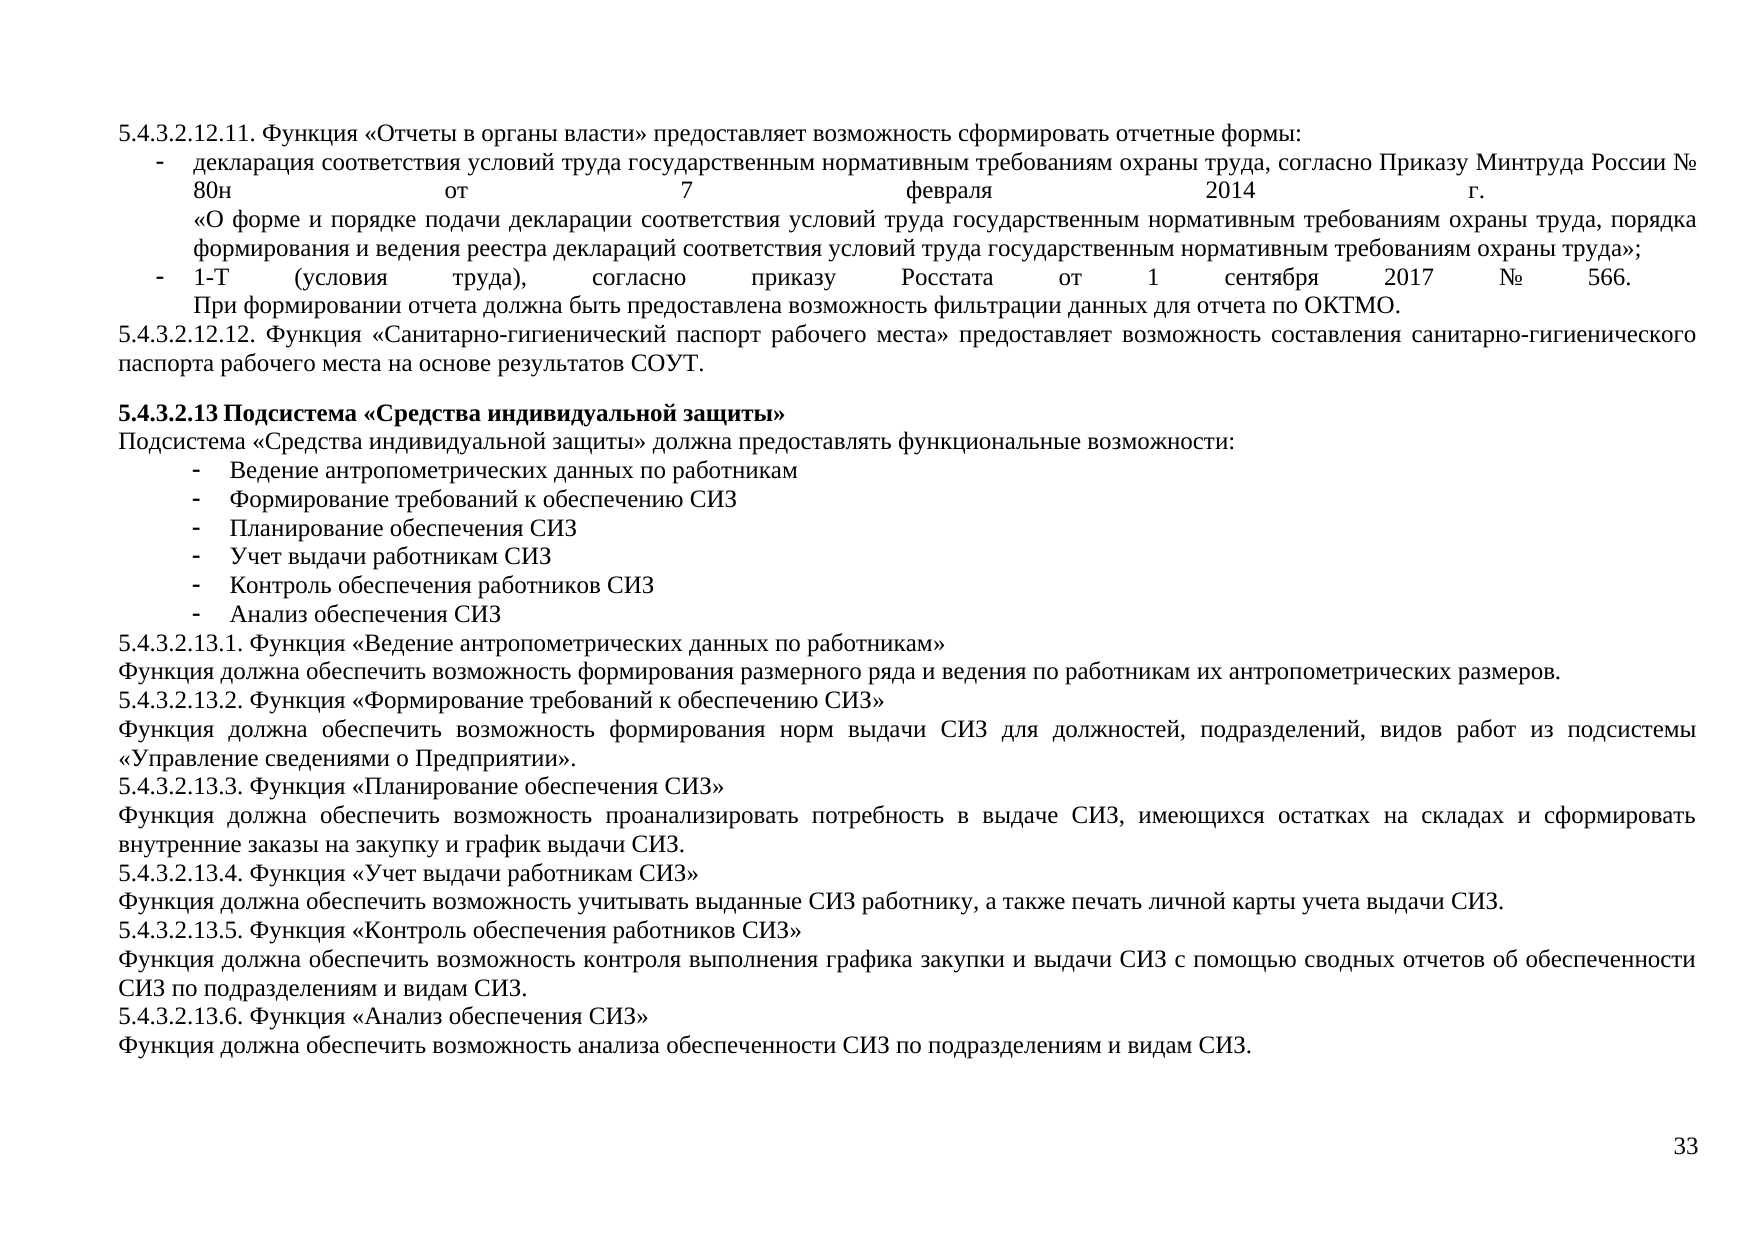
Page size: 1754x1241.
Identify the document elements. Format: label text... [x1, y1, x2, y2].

text Подсистема «Средства индивидуальной защиты» должна предоставлять функциональные возможности: [118, 426, 1698, 455]
list 1-Т (условия труда), согласно приказу Росстата от 1 сентября 2017 № 566. При формировании отчета должна быть предоставлена возможность фильтрации данных для отчета по ОКТМО. [156, 262, 1698, 319]
text 5.4.3.2.13.3. Функция «Планирование обеспечения СИЗ» [118, 771, 1698, 800]
list Контроль обеспечения работников СИЗ [192, 570, 1698, 599]
text 5.4.3.2.12.12. Функция «Санитарно-гигиенический паспорт рабочего места» предоставляет возможность составления санитарно-гигиенического паспорта рабочего места на основе результатов СОУТ. [118, 319, 1698, 377]
text Функция должна обеспечить возможность формирования размерного ряда и ведения по работникам их антропометрических размеров. [118, 656, 1698, 685]
list Ведение антропометрических данных по работникам [192, 455, 1698, 484]
text Функция должна обеспечить возможность учитывать выданные СИЗ работнику, а также печать личной карты учета выдачи СИЗ. [118, 886, 1698, 915]
text 5.4.3.2.13.6. Функция «Анализ обеспечения СИЗ» [118, 1001, 1698, 1030]
subtitle Подсистема «Средства индивидуальной защиты» [118, 398, 1698, 426]
list Планирование обеспечения СИЗ [192, 513, 1698, 541]
text Функция должна обеспечить возможность проанализировать потребность в выдаче СИЗ, имеющихся остатках на складах и сформировать внутренние заказы на закупку и график выдачи СИЗ. [118, 800, 1698, 858]
text 5.4.3.2.13.1. Функция «Ведение антропометрических данных по работникам» [118, 628, 1698, 656]
list декларация соответствия условий труда государственным нормативным требованиям охраны труда, согласно Приказу Минтруда России № 80н от 7 февраля 2014 г. «О форме и порядке подачи декларации соответствия условий труда государственным нормативным требованиям охраны труда, порядка формирования и ведения реестра деклараций соответствия условий труда государственным нормативным требованиям охраны труда»; [156, 147, 1698, 262]
text 5.4.3.2.13.4. Функция «Учет выдачи работникам СИЗ» [118, 858, 1698, 886]
text 5.4.3.2.13.2. Функция «Формирование требований к обеспечению СИЗ» [118, 685, 1698, 714]
text Функция должна обеспечить возможность контроля выполнения графика закупки и выдачи СИЗ с помощью сводных отчетов об обеспеченности СИЗ по подразделениям и видам СИЗ. [118, 944, 1698, 1001]
list Учет выдачи работникам СИЗ [192, 541, 1698, 570]
list Анализ обеспечения СИЗ [192, 599, 1698, 628]
text Функция должна обеспечить возможность анализа обеспеченности СИЗ по подразделениям и видам СИЗ. [118, 1030, 1698, 1059]
list Формирование требований к обеспечению СИЗ [192, 484, 1698, 513]
text 5.4.3.2.13.5. Функция «Контроль обеспечения работников СИЗ» [118, 915, 1698, 944]
text 5.4.3.2.12.11. Функция «Отчеты в органы власти» предоставляет возможность сформировать отчетные формы: [118, 118, 1698, 147]
text Функция должна обеспечить возможность формирования норм выдачи СИЗ для должностей, подразделений, видов работ из подсистемы «Управление сведениями о Предприятии». [118, 714, 1698, 771]
